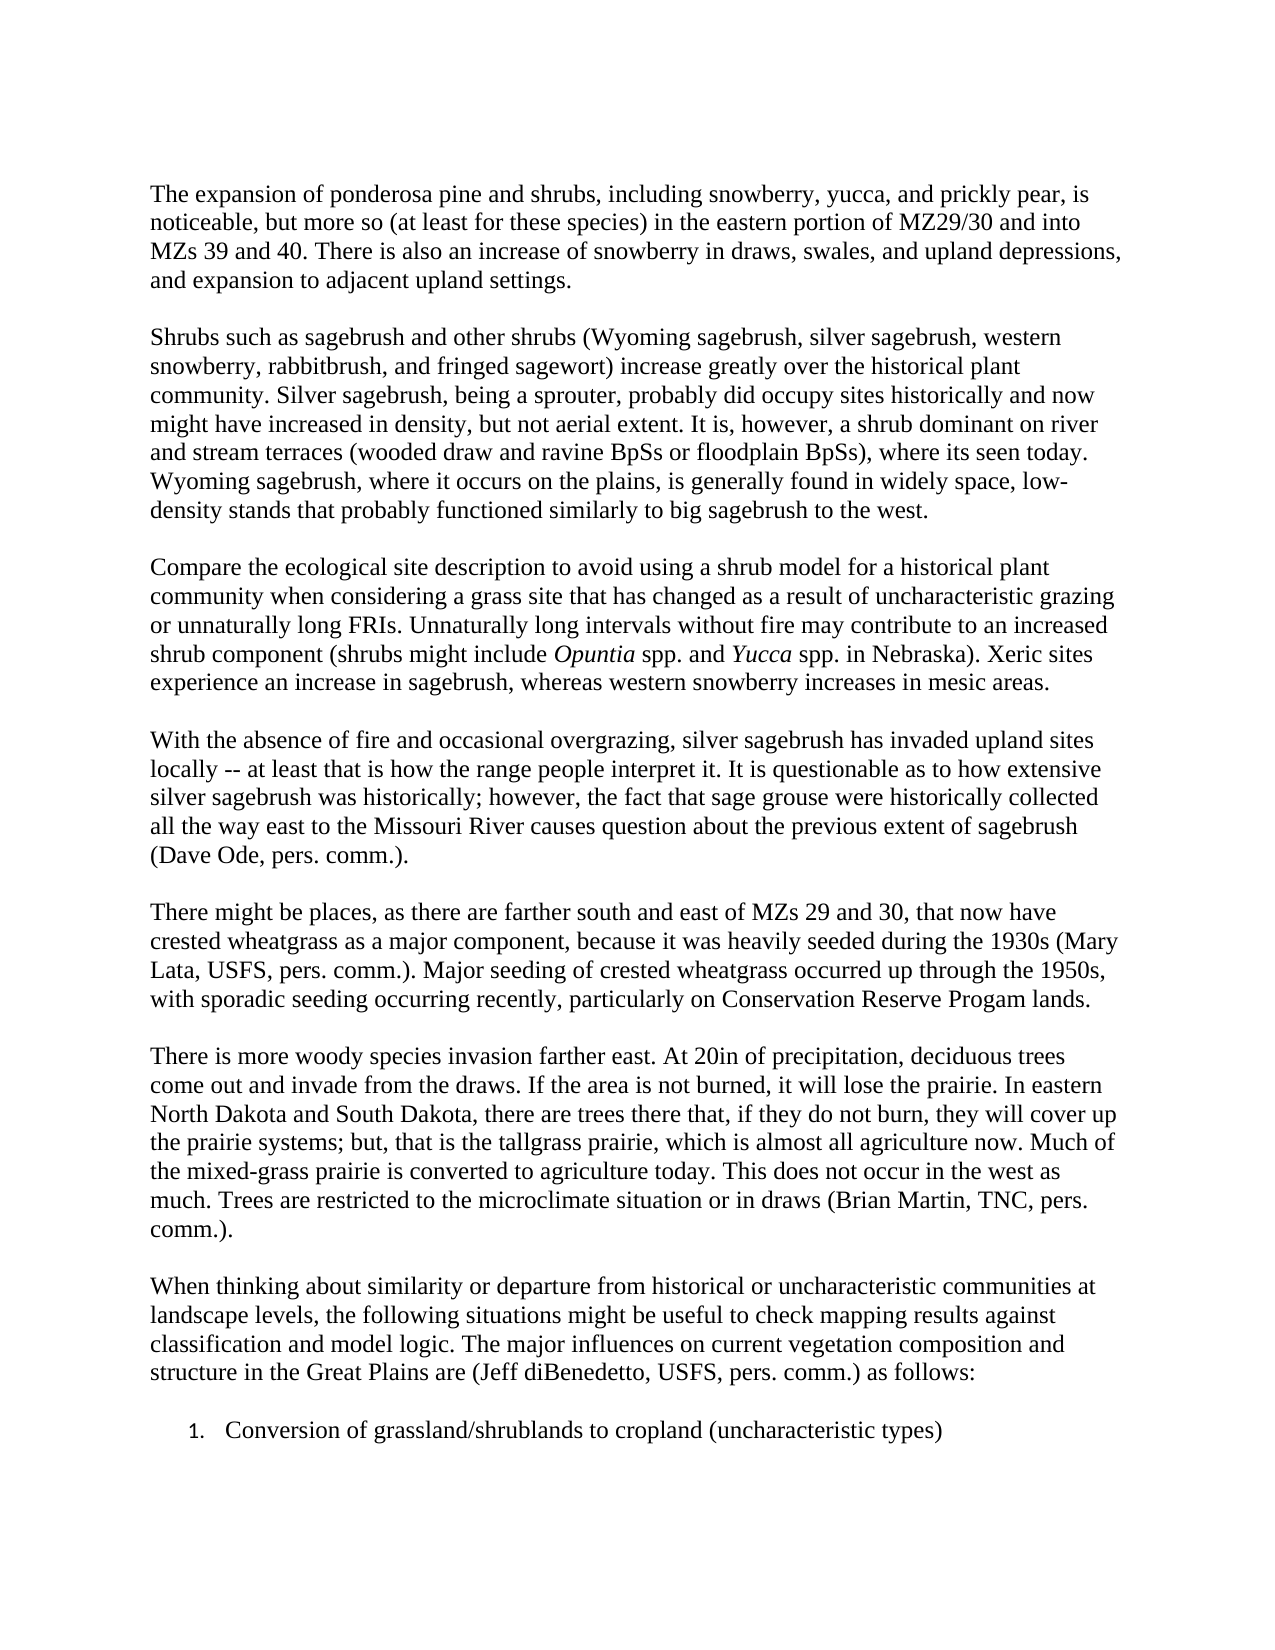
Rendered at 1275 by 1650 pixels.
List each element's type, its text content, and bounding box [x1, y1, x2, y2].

text Shrubs such as sagebrush and other shrubs (Wyoming sagebrush, silver sagebrush, western snowberry, rabbitbrush, and fringed sagewort) increase greatly over the historical plant community. Silver sagebrush, being a sprouter, probably did occupy sites historically and now might have increased in density, but not aerial extent. It is, however, a shrub dominant on river and stream terraces (wooded draw and ravine BpSs or floodplain BpSs), where its seen today. Wyoming sagebrush, where it occurs on the plains, is generally found in widely space, low-density stands that probably functioned similarly to big sagebrush to the west. [150, 322, 1125, 524]
list Conversion of grassland/shrublands to cropland (uncharacteristic types) [187, 1415, 1125, 1444]
text The expansion of ponderosa pine and shrubs, including snowberry, yucca, and prickly pear, is noticeable, but more so (at least for these species) in the eastern portion of MZ29/30 and into MZs 39 and 40. There is also an increase of snowberry in draws, swales, and upland depressions, and expansion to adjacent upland settings. [150, 179, 1125, 294]
text With the absence of fire and occasional overgrazing, silver sagebrush has invaded upland sites locally -- at least that is how the range people interpret it. It is questionable as to how extensive silver sagebrush was historically; however, the fact that sage grouse were historically collected all the way east to the Missouri River causes question about the previous extent of sagebrush (Dave Ode, pers. comm.). [150, 725, 1125, 869]
text When thinking about similarity or departure from historical or uncharacteristic communities at landscape levels, the following situations might be useful to check mapping results against classification and model logic. The major influences on current vegetation composition and structure in the Great Plains are (Jeff diBenedetto, USFS, pers. comm.) as follows: [150, 1271, 1125, 1386]
text Compare the ecological site description to avoid using a shrub model for a historical plant community when considering a grass site that has changed as a result of uncharacteristic grazing or unnaturally long FRIs. Unnaturally long intervals without fire may contribute to an increased shrub component (shrubs might include Opuntia spp. and Yucca spp. in Nebraska). Xeric sites experience an increase in sagebrush, whereas western snowberry increases in mesic areas. [150, 552, 1125, 696]
text There might be places, as there are farther south and east of MZs 29 and 30, that now have crested wheatgrass as a major component, because it was heavily seeded during the 1930s (Mary Lata, USFS, pers. comm.). Major seeding of crested wheatgrass occurred up through the 1950s, with sporadic seeding occurring recently, particularly on Conservation Reserve Progam lands. [150, 897, 1125, 1012]
text There is more woody species invasion farther east. At 20in of precipitation, deciduous trees come out and invade from the draws. If the area is not burned, it will lose the prairie. In eastern North Dakota and South Dakota, there are trees there that, if they do not burn, they will cover up the prairie systems; but, that is the tallgrass prairie, which is almost all agriculture now. Much of the mixed-grass prairie is converted to agriculture today. This does not occur in the west as much. Trees are restricted to the microclimate situation or in draws (Brian Martin, TNC, pers. comm.). [150, 1041, 1125, 1242]
